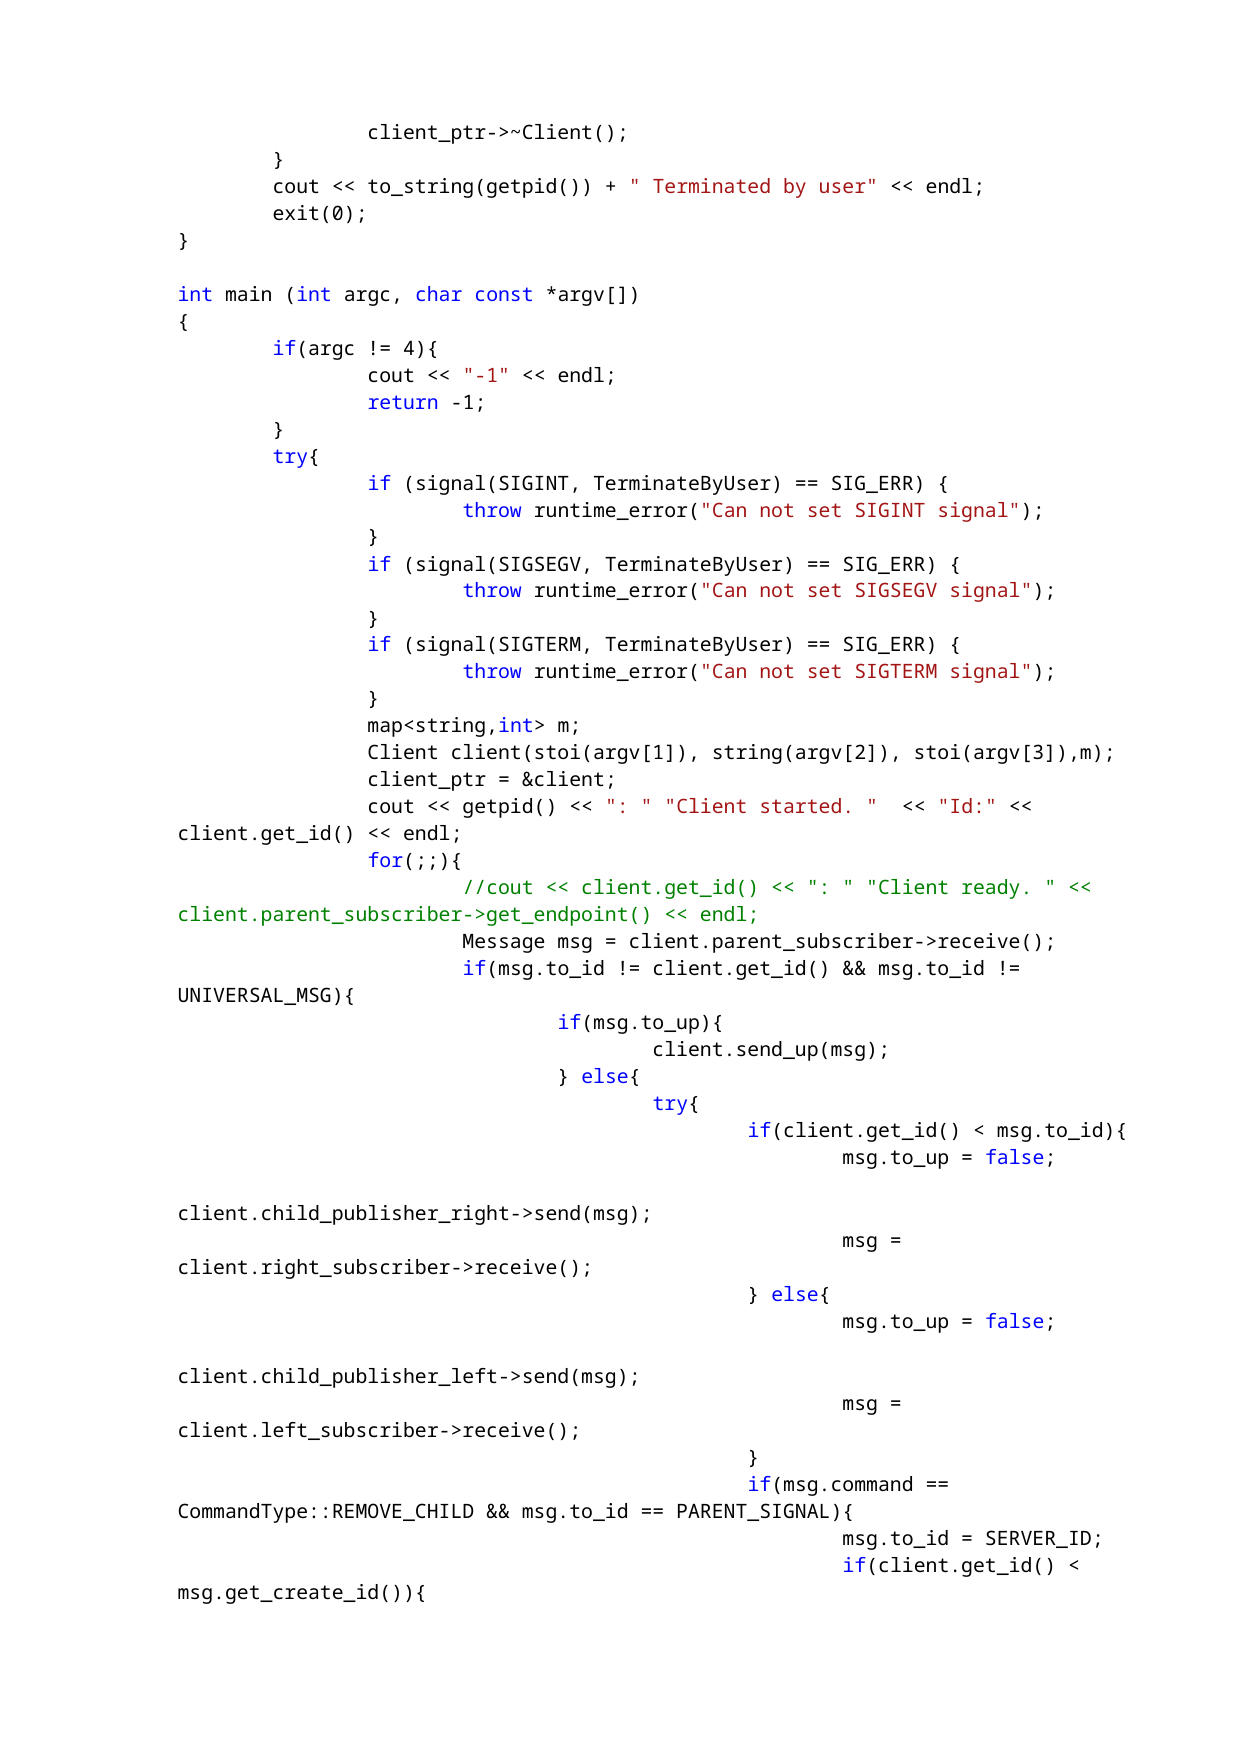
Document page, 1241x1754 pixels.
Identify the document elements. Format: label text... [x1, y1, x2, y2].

text } [177, 226, 1152, 253]
text if (signal(SIGINT, TerminateByUser) == SIG_ERR) { [177, 469, 1152, 496]
text client.child_publisher_right->send(msg); [177, 1170, 1152, 1226]
text if(argc != 4){ [177, 334, 1152, 361]
text client_ptr = &client; [177, 766, 1152, 793]
text client.child_publisher_left->send(msg); [177, 1334, 1152, 1390]
text } [177, 685, 1152, 712]
text throw runtime_error("Can not set SIGTERM signal"); [177, 658, 1152, 685]
text try{ [177, 1089, 1152, 1116]
text throw runtime_error("Can not set SIGSEGV signal"); [177, 577, 1152, 604]
text //cout << client.get_id() << ": " "Client ready. " << client.parent_subscriber->get_endpoint() << endl; [177, 873, 1152, 927]
text { [177, 307, 1152, 334]
text cout << getpid() << ": " "Client started. " << "Id:" << client.get_id() << endl; [177, 793, 1152, 847]
text Client client(stoi(argv[1]), string(argv[2]), stoi(argv[3]),m); [177, 739, 1152, 766]
text } [177, 523, 1152, 550]
text } else{ [177, 1280, 1152, 1307]
text client_ptr->~Client(); [177, 118, 1152, 145]
text msg.to_up = false; [177, 1307, 1152, 1334]
text msg = client.right_subscriber->receive(); [177, 1226, 1152, 1280]
text msg.to_id = SERVER_ID; [177, 1524, 1152, 1552]
text cout << "-1" << endl; [177, 361, 1152, 388]
text } else{ [177, 1062, 1152, 1089]
text } [177, 604, 1152, 631]
text if(msg.to_up){ [177, 1008, 1152, 1035]
text try{ [177, 442, 1152, 469]
text if(client.get_id() < msg.get_create_id()){ [177, 1552, 1152, 1606]
text msg = client.left_subscriber->receive(); [177, 1390, 1152, 1444]
text map<string,int> m; [177, 712, 1152, 739]
text } [177, 415, 1152, 442]
text if (signal(SIGTERM, TerminateByUser) == SIG_ERR) { [177, 631, 1152, 658]
text return -1; [177, 388, 1152, 415]
text client.send_up(msg); [177, 1035, 1152, 1062]
text if(msg.to_id != client.get_id() && msg.to_id != UNIVERSAL_MSG){ [177, 954, 1152, 1008]
text } [177, 145, 1152, 172]
text throw runtime_error("Can not set SIGINT signal"); [177, 496, 1152, 523]
text if (signal(SIGSEGV, TerminateByUser) == SIG_ERR) { [177, 550, 1152, 577]
text if(client.get_id() < msg.to_id){ [177, 1116, 1152, 1143]
text for(;;){ [177, 847, 1152, 873]
text Message msg = client.parent_subscriber->receive(); [177, 927, 1152, 954]
text int main (int argc, char const *argv[]) [177, 280, 1152, 307]
text } [177, 1444, 1152, 1471]
text exit(0); [177, 199, 1152, 226]
text msg.to_up = false; [177, 1143, 1152, 1170]
text cout << to_string(getpid()) + " Terminated by user" << endl; [177, 172, 1152, 199]
text if(msg.command == CommandType::REMOVE_CHILD && msg.to_id == PARENT_SIGNAL){ [177, 1471, 1152, 1524]
